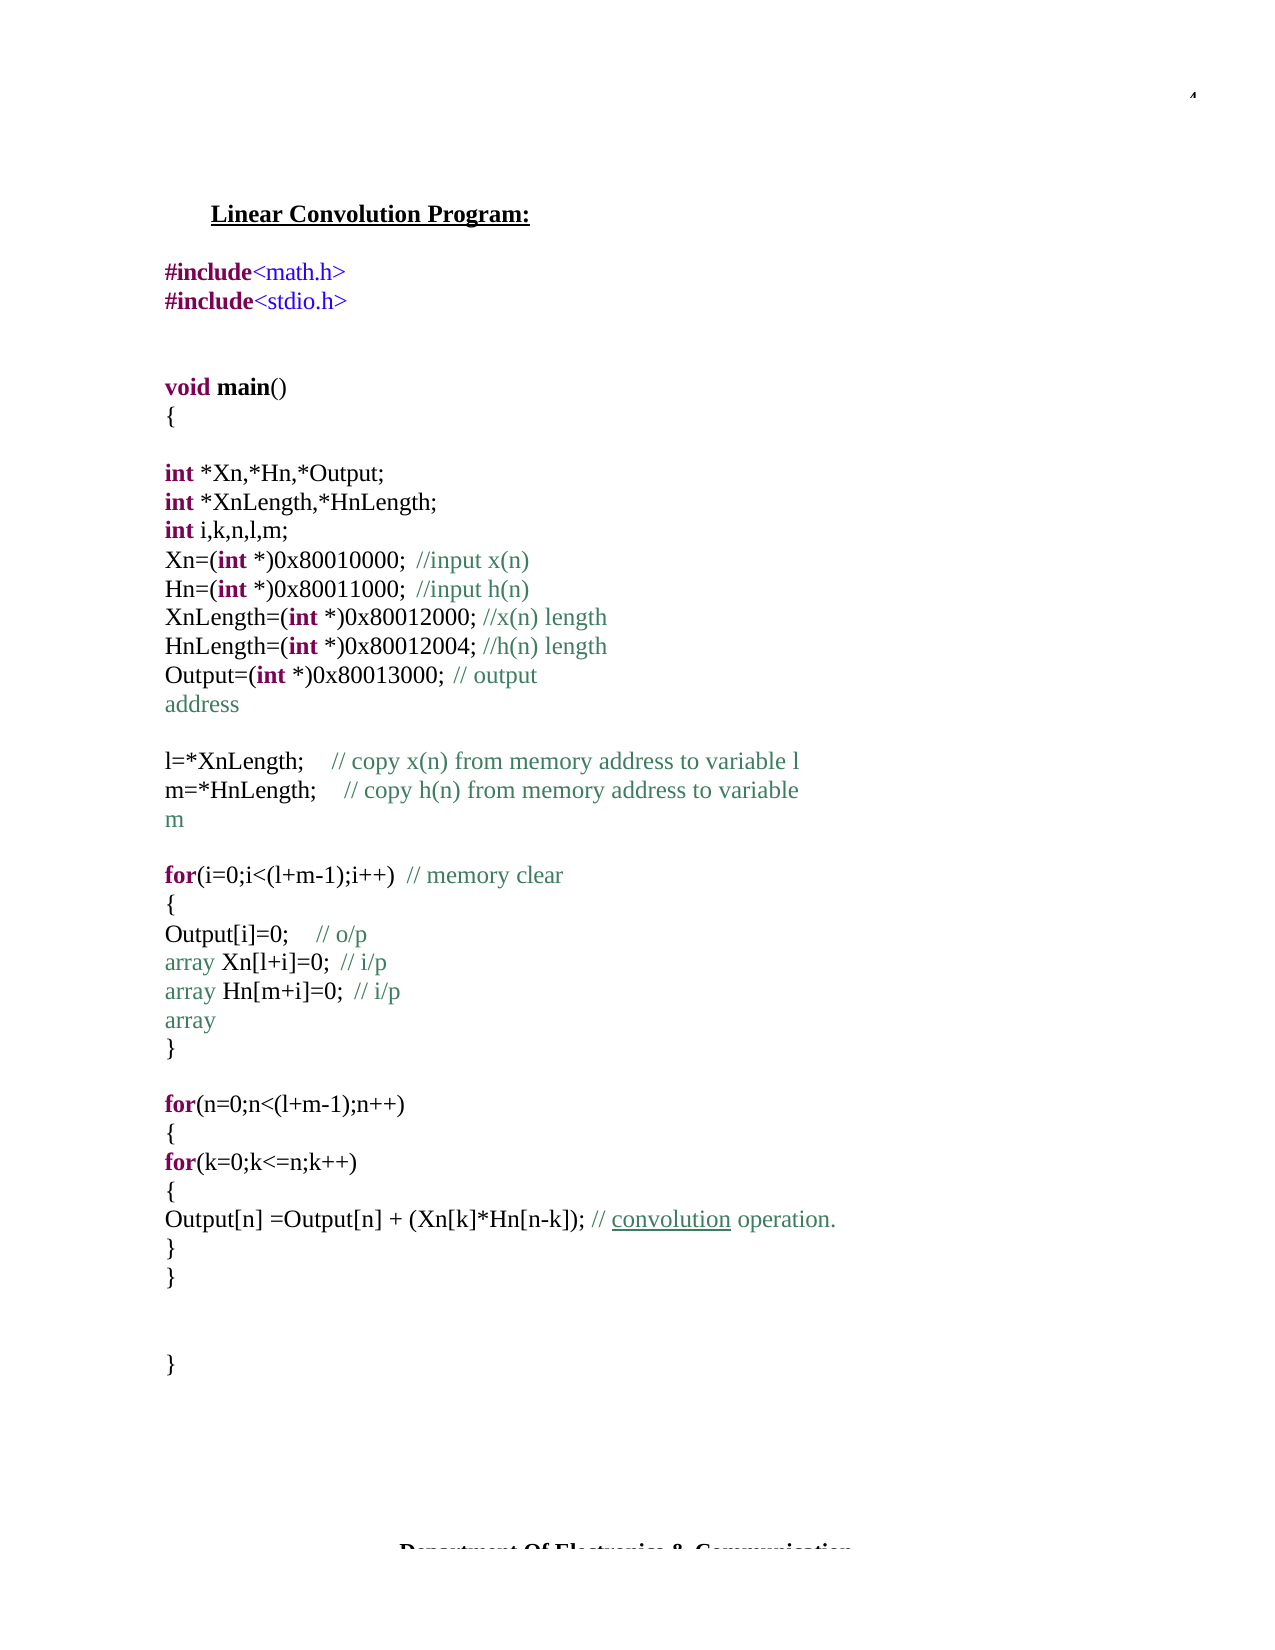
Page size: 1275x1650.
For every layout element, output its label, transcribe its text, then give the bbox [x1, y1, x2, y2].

text Output[n] =Output[n] + (Xn[k]*Hn[n-k]); // convolution operation. [164, 1205, 1169, 1234]
text int *Xn,*Hn,*Output; [164, 459, 1169, 487]
text { [164, 1118, 1169, 1147]
text Xn=(int *)0x80010000; //input x(n) Hn=(int *)0x80011000; //input h(n) XnLength=(int *)0x80012000; //x(n) length HnLength=(int *)0x80012004; //h(n) length Output=(int *)0x80013000; // output address [164, 545, 618, 717]
text for(i=0;i<(l+m-1);i++) // memory clear [164, 861, 1169, 890]
text #include<math.h> #include<stdio.h> [164, 257, 379, 315]
text Output[i]=0; // o/p array Xn[l+i]=0; // i/p array Hn[m+i]=0; // i/p array [164, 919, 422, 1034]
subtitle void main() [164, 372, 1169, 401]
text } [164, 1234, 1169, 1262]
text { [164, 890, 1169, 918]
text { [164, 401, 1169, 430]
text { [164, 1176, 1169, 1205]
text for(k=0;k<=n;k++) [164, 1147, 1169, 1176]
text int i,k,n,l,m; [164, 516, 1169, 544]
text for(n=0;n<(l+m-1);n++) [164, 1090, 1169, 1118]
text } [164, 1262, 1169, 1291]
text } [164, 1349, 1169, 1378]
text } [164, 1034, 1169, 1062]
text int *XnLength,*HnLength; [164, 487, 1169, 516]
text l=*XnLength; // copy x(n) from memory address to variable l m=*HnLength; // copy h(n) from memory address to variable m [164, 746, 820, 832]
subtitle Linear Convolution Program: [211, 199, 1169, 228]
